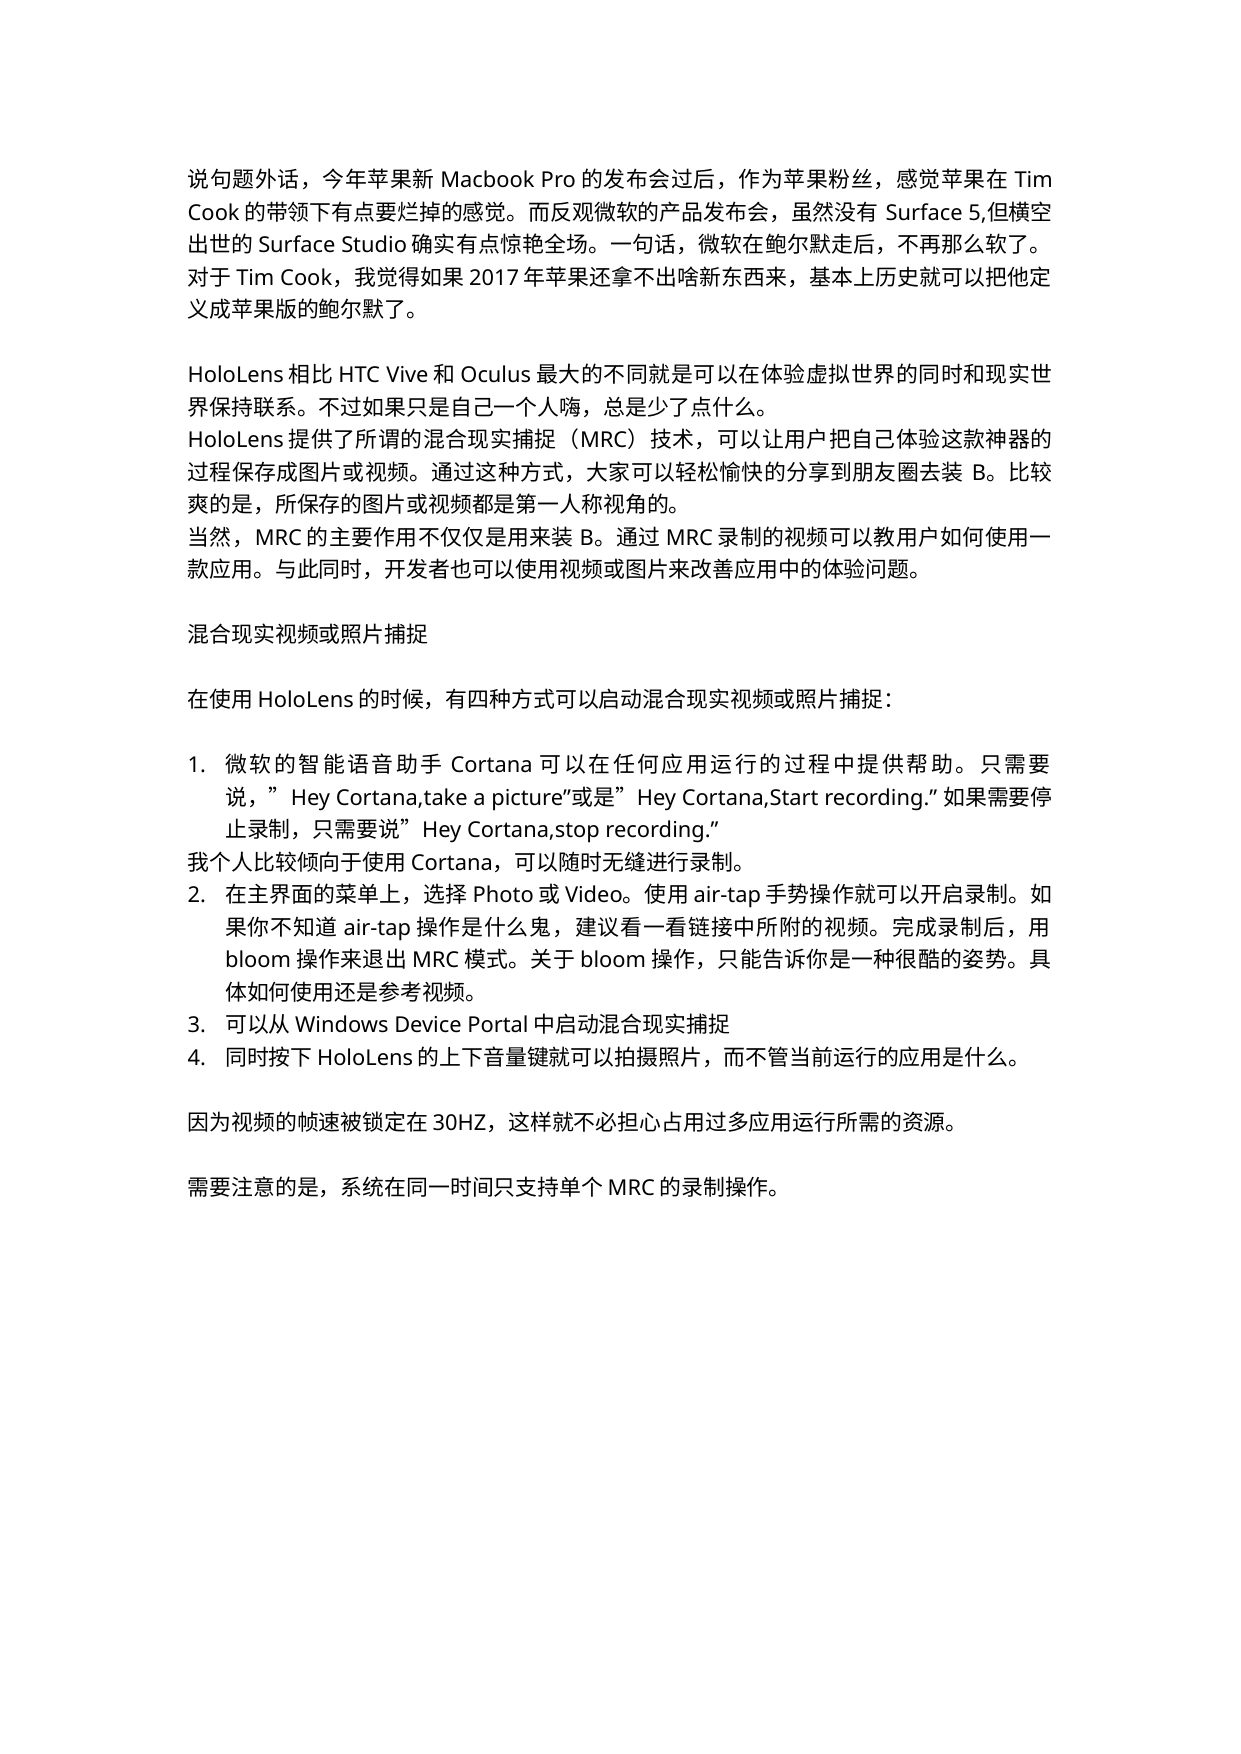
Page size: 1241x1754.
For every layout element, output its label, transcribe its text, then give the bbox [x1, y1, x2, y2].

text HoloLens提供了所谓的混合现实捕捉（MRC）技术，可以让用户把自己体验这款神器的过程保存成图片或视频。通过这种方式，大家可以轻松愉快的分享到朋友圈去装B。比较爽的是，所保存的图片或视频都是第一人称视角的。 [187, 422, 1053, 519]
text 我个人比较倾向于使用Cortana，可以随时无缝进行录制。 [187, 844, 1053, 877]
text 因为视频的帧速被锁定在30HZ，这样就不必担心占用过多应用运行所需的资源。 [187, 1104, 1053, 1137]
text 说句题外话，今年苹果新Macbook Pro的发布会过后，作为苹果粉丝，感觉苹果在Tim Cook的带领下有点要烂掉的感觉。而反观微软的产品发布会，虽然没有Surface 5,但横空出世的Surface Studio确实有点惊艳全场。一句话，微软在鲍尔默走后，不再那么软了。对于Tim Cook，我觉得如果2017年苹果还拿不出啥新东西来，基本上历史就可以把他定义成苹果版的鲍尔默了。 [187, 162, 1053, 324]
list 在主界面的菜单上，选择Photo或Video。使用air-tap手势操作就可以开启录制。如果你不知道air-tap操作是什么鬼，建议看一看链接中所附的视频。完成录制后，用bloom操作来退出MRC模式。关于bloom操作，只能告诉你是一种很酷的姿势。具体如何使用还是参考视频。 [187, 877, 1053, 1007]
text 混合现实视频或照片捕捉 [187, 617, 1053, 649]
text HoloLens相比HTC Vive和Oculus最大的不同就是可以在体验虚拟世界的同时和现实世界保持联系。不过如果只是自己一个人嗨，总是少了点什么。 [187, 357, 1053, 422]
text 在使用HoloLens的时候，有四种方式可以启动混合现实视频或照片捕捉： [187, 682, 1053, 714]
text 需要注意的是，系统在同一时间只支持单个MRC的录制操作。 [187, 1169, 1053, 1202]
text 当然，MRC的主要作用不仅仅是用来装B。通过MRC录制的视频可以教用户如何使用一款应用。与此同时，开发者也可以使用视频或图片来改善应用中的体验问题。 [187, 519, 1053, 584]
list 可以从Windows Device Portal中启动混合现实捕捉 [187, 1007, 1053, 1039]
list 微软的智能语音助手Cortana可以在任何应用运行的过程中提供帮助。只需要说，”Hey Cortana,take a picture”或是”Hey Cortana,Start recording.” 如果需要停止录制，只需要说”Hey Cortana,stop recording.” [187, 747, 1053, 844]
list 同时按下HoloLens的上下音量键就可以拍摄照片，而不管当前运行的应用是什么。 [187, 1039, 1053, 1072]
